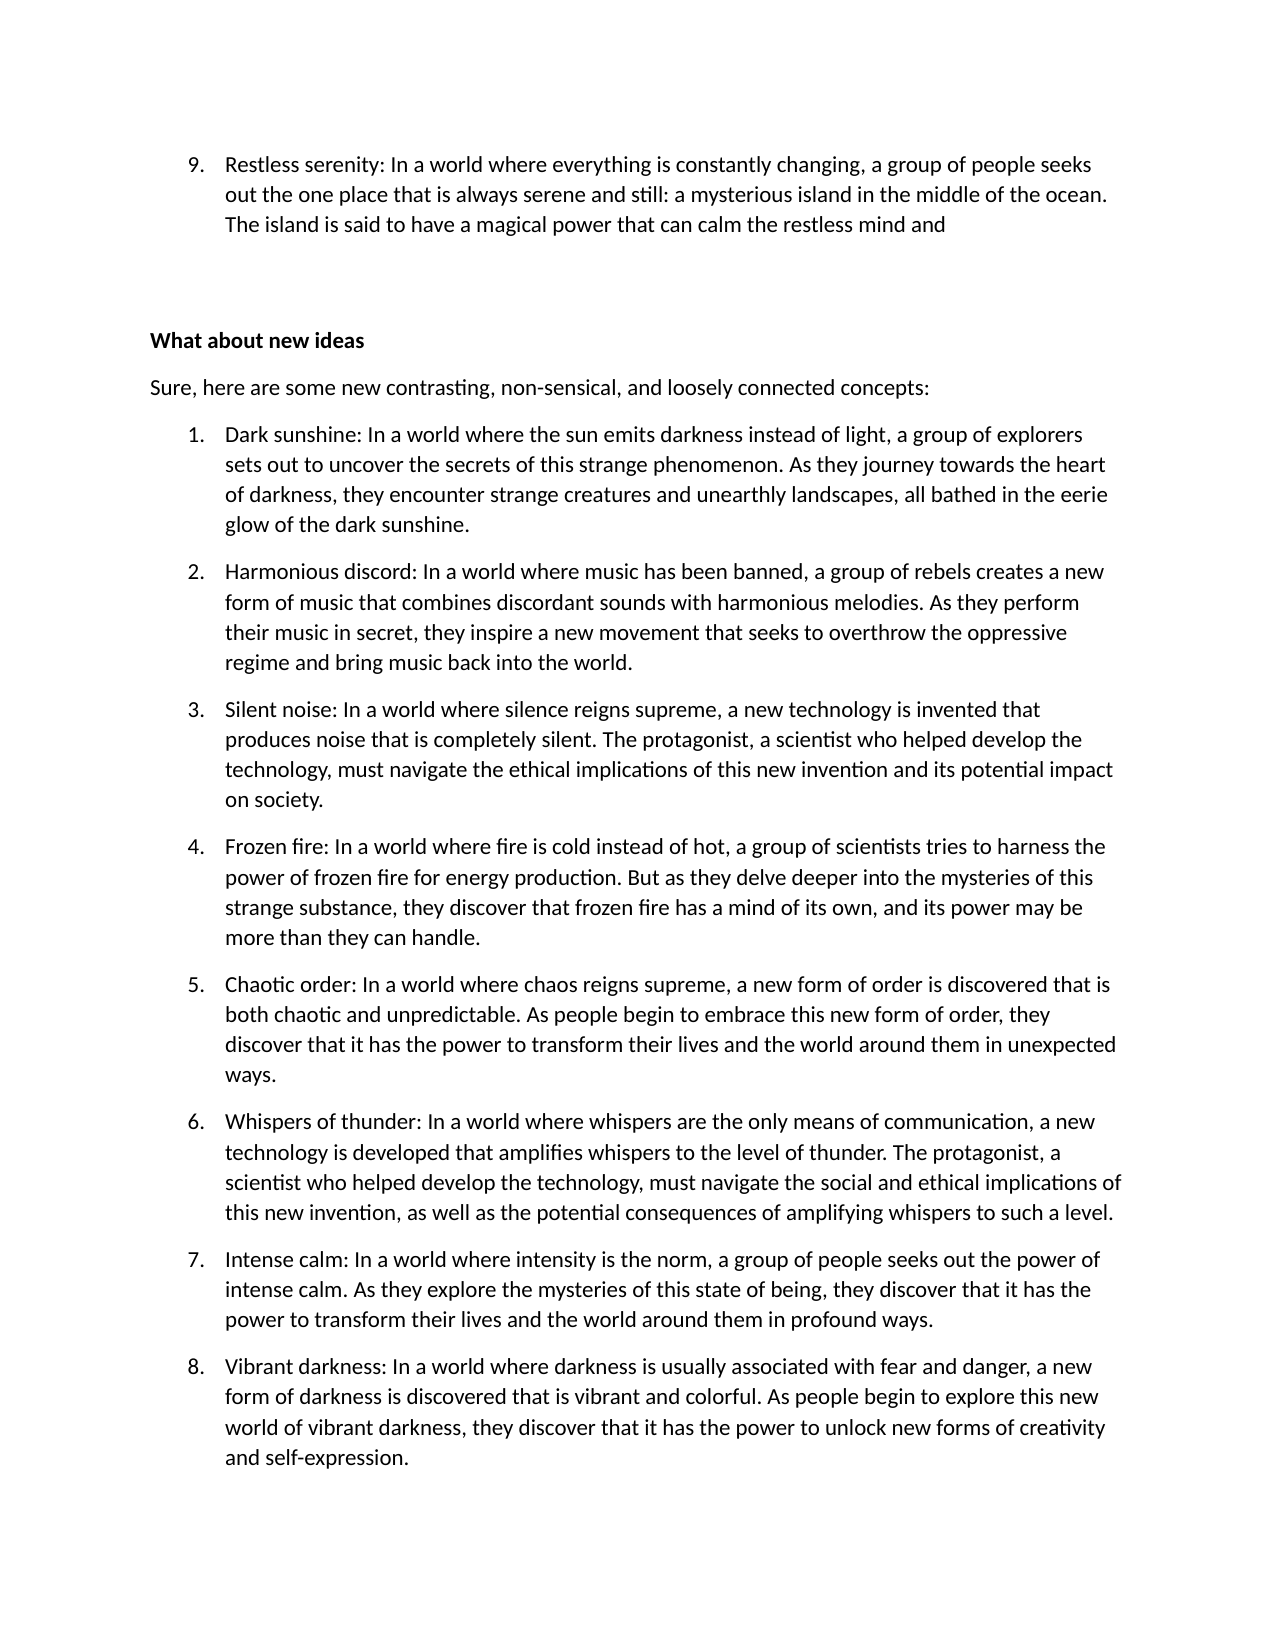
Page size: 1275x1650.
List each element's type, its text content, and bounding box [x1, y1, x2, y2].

text What about new ideas [150, 326, 1125, 354]
list Silent noise: In a world where silence reigns supreme, a new technology is invented that produces noise that is completely silent. The protagonist, a scientist who helped develop the technology, must navigate the ethical implications of this new invention and its potential impact on society. [187, 695, 1125, 814]
text Sure, here are some new contrasting, non-sensical, and loosely connected concepts: [150, 373, 1125, 401]
list Intense calm: In a world where intensity is the norm, a group of people seeks out the power of intense calm. As they explore the mysteries of this state of being, they discover that it has the power to transform their lives and the world around them in profound ways. [187, 1245, 1125, 1333]
list Restless serenity: In a world where everything is constantly changing, a group of people seeks out the one place that is always serene and still: a mysterious island in the middle of the ocean. The island is said to have a magical power that can calm the restless mind and [187, 150, 1125, 238]
list Harmonious discord: In a world where music has been banned, a group of rebels creates a new form of music that combines discordant sounds with harmonious melodies. As they perform their music in secret, they inspire a new movement that seeks to overthrow the oppressive regime and bring music back into the world. [187, 557, 1125, 676]
list Frozen fire: In a world where fire is cold instead of hot, a group of scientists tries to harness the power of frozen fire for energy production. But as they delve deeper into the mysteries of this strange substance, they discover that frozen fire has a mind of its own, and its power may be more than they can handle. [187, 832, 1125, 951]
list Chaotic order: In a world where chaos reigns supreme, a new form of order is discovered that is both chaotic and unpredictable. As people begin to embrace this new form of order, they discover that it has the power to transform their lives and the world around them in unexpected ways. [187, 970, 1125, 1089]
list Whispers of thunder: In a world where whispers are the only means of communication, a new technology is developed that amplifies whispers to the level of thunder. The protagonist, a scientist who helped develop the technology, must navigate the social and ethical implications of this new invention, as well as the potential consequences of amplifying whispers to such a level. [187, 1107, 1125, 1226]
list Dark sunshine: In a world where the sun emits darkness instead of light, a group of explorers sets out to uncover the secrets of this strange phenomenon. As they journey towards the heart of darkness, they encounter strange creatures and unearthly landscapes, all bathed in the eerie glow of the dark sunshine. [187, 420, 1125, 539]
list Vibrant darkness: In a world where darkness is usually associated with fear and danger, a new form of darkness is discovered that is vibrant and colorful. As people begin to explore this new world of vibrant darkness, they discover that it has the power to unlock new forms of creativity and self-expression. [187, 1352, 1125, 1471]
